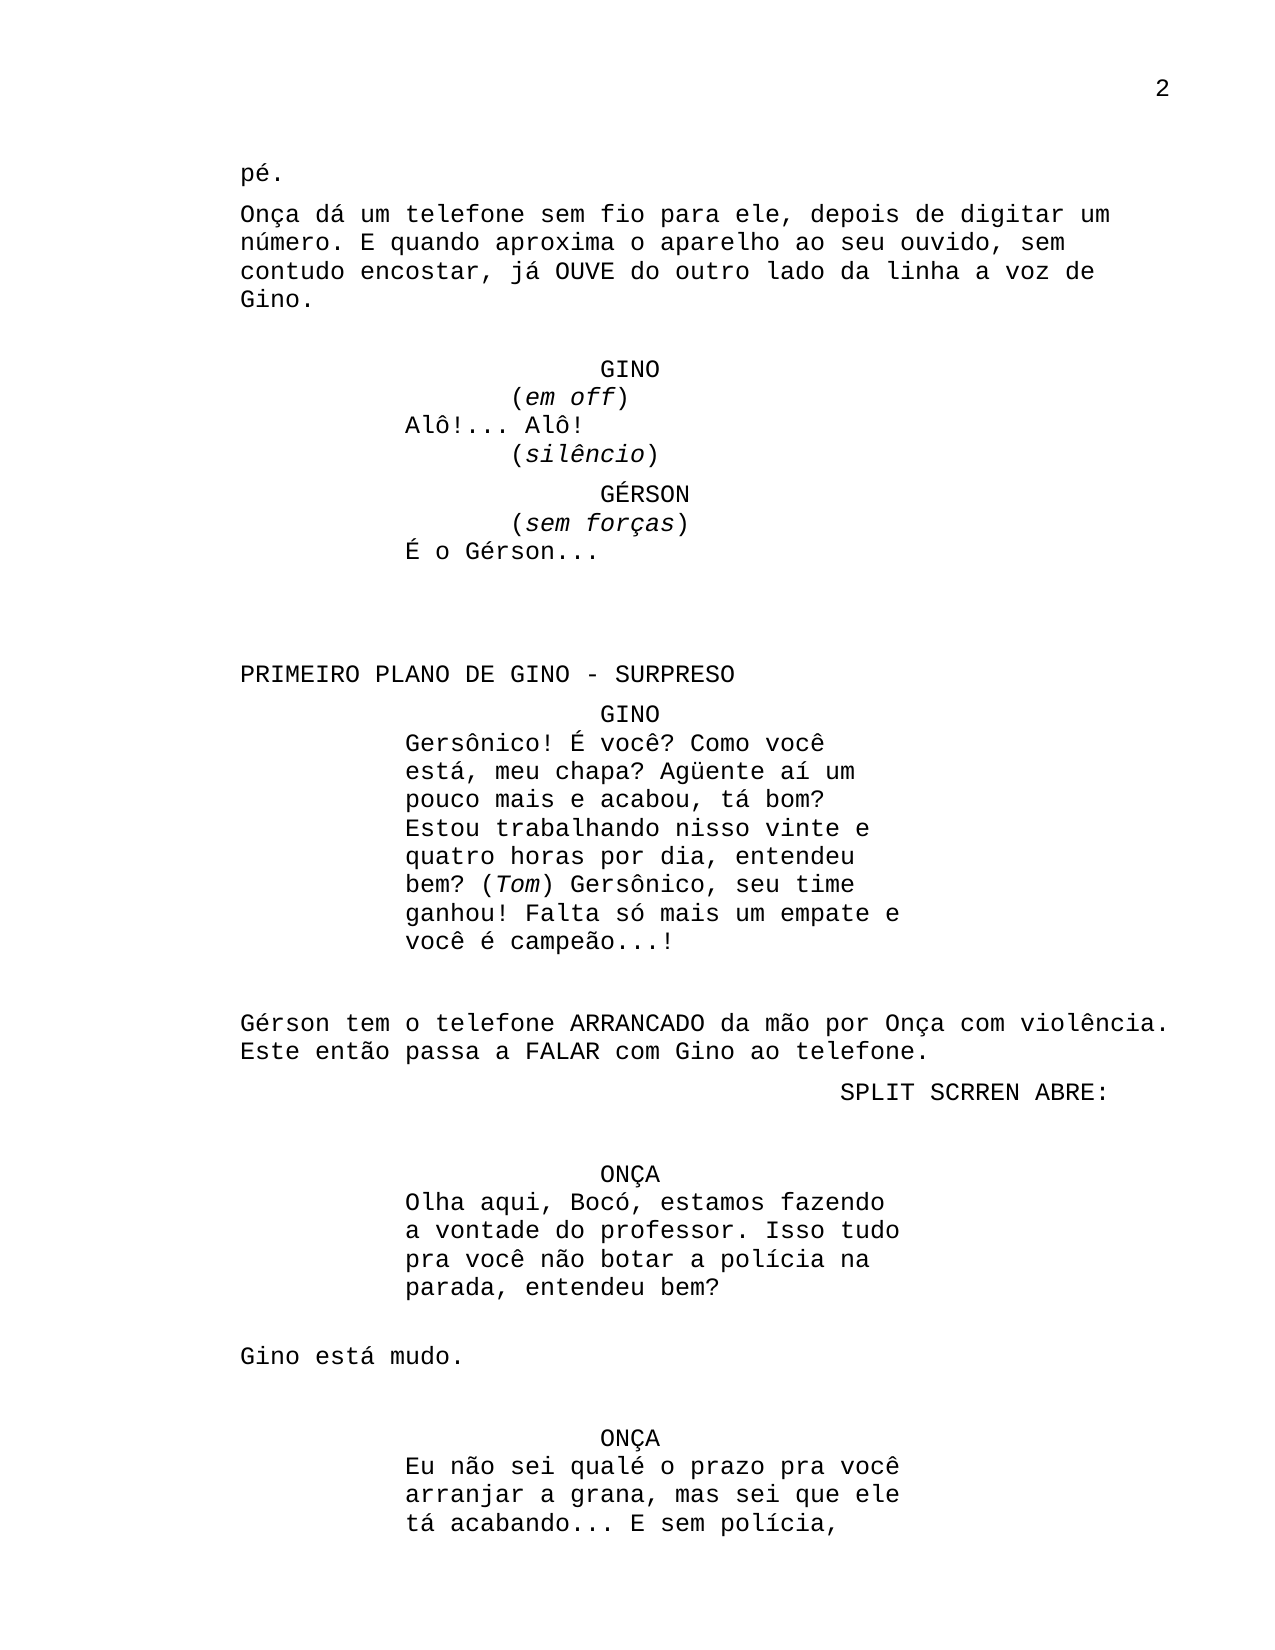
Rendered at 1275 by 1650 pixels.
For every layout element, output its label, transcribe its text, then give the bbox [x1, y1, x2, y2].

text Onça dá um telefone sem fio para ele, depois de digitar um número. E quando aproxima o aparelho ao seu ouvido, sem contudo encostar, já OUVE do outro lado da linha a voz de Gino. [240, 202, 1170, 315]
text (em off) [510, 384, 1170, 413]
text (silêncio) [510, 441, 1170, 469]
text Gino [600, 356, 1170, 384]
text Gérson tem o telefone ARRANCADO da mão por Onça com violência. Este então passa a FALAR com Gino ao telefone. [240, 1010, 1170, 1067]
text SPLIT SCRREN ABRE: [840, 1079, 1170, 1108]
text onça [600, 1161, 1170, 1189]
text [405, 1454, 900, 1539]
text PRIMEIRO PLANO DE GINO - SURPRESO [240, 661, 1170, 689]
text onça [600, 1425, 1170, 1454]
text Gino [600, 702, 1170, 730]
text Gino está mudo. [240, 1344, 1170, 1372]
text É o Gérson... [405, 539, 900, 567]
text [240, 161, 1170, 189]
text (sem forças) [510, 510, 1170, 539]
text Gersônico! É você? Como você está, meu chapa? Agüente aí um pouco mais e acabou, tá bom? Estou trabalhando nisso vinte e quatro horas por dia, entendeu bem? (Tom) Gersônico, seu time ganhou! Falta só mais um empate e você é campeão...! [405, 730, 900, 957]
text Olha aqui, Bocó, estamos fazendo a vontade do professor. Isso tudo pra você não botar a polícia na parada, entendeu bem? [405, 1189, 900, 1303]
text Gérson [600, 482, 1170, 510]
text Alô!... Alô! [405, 413, 900, 441]
